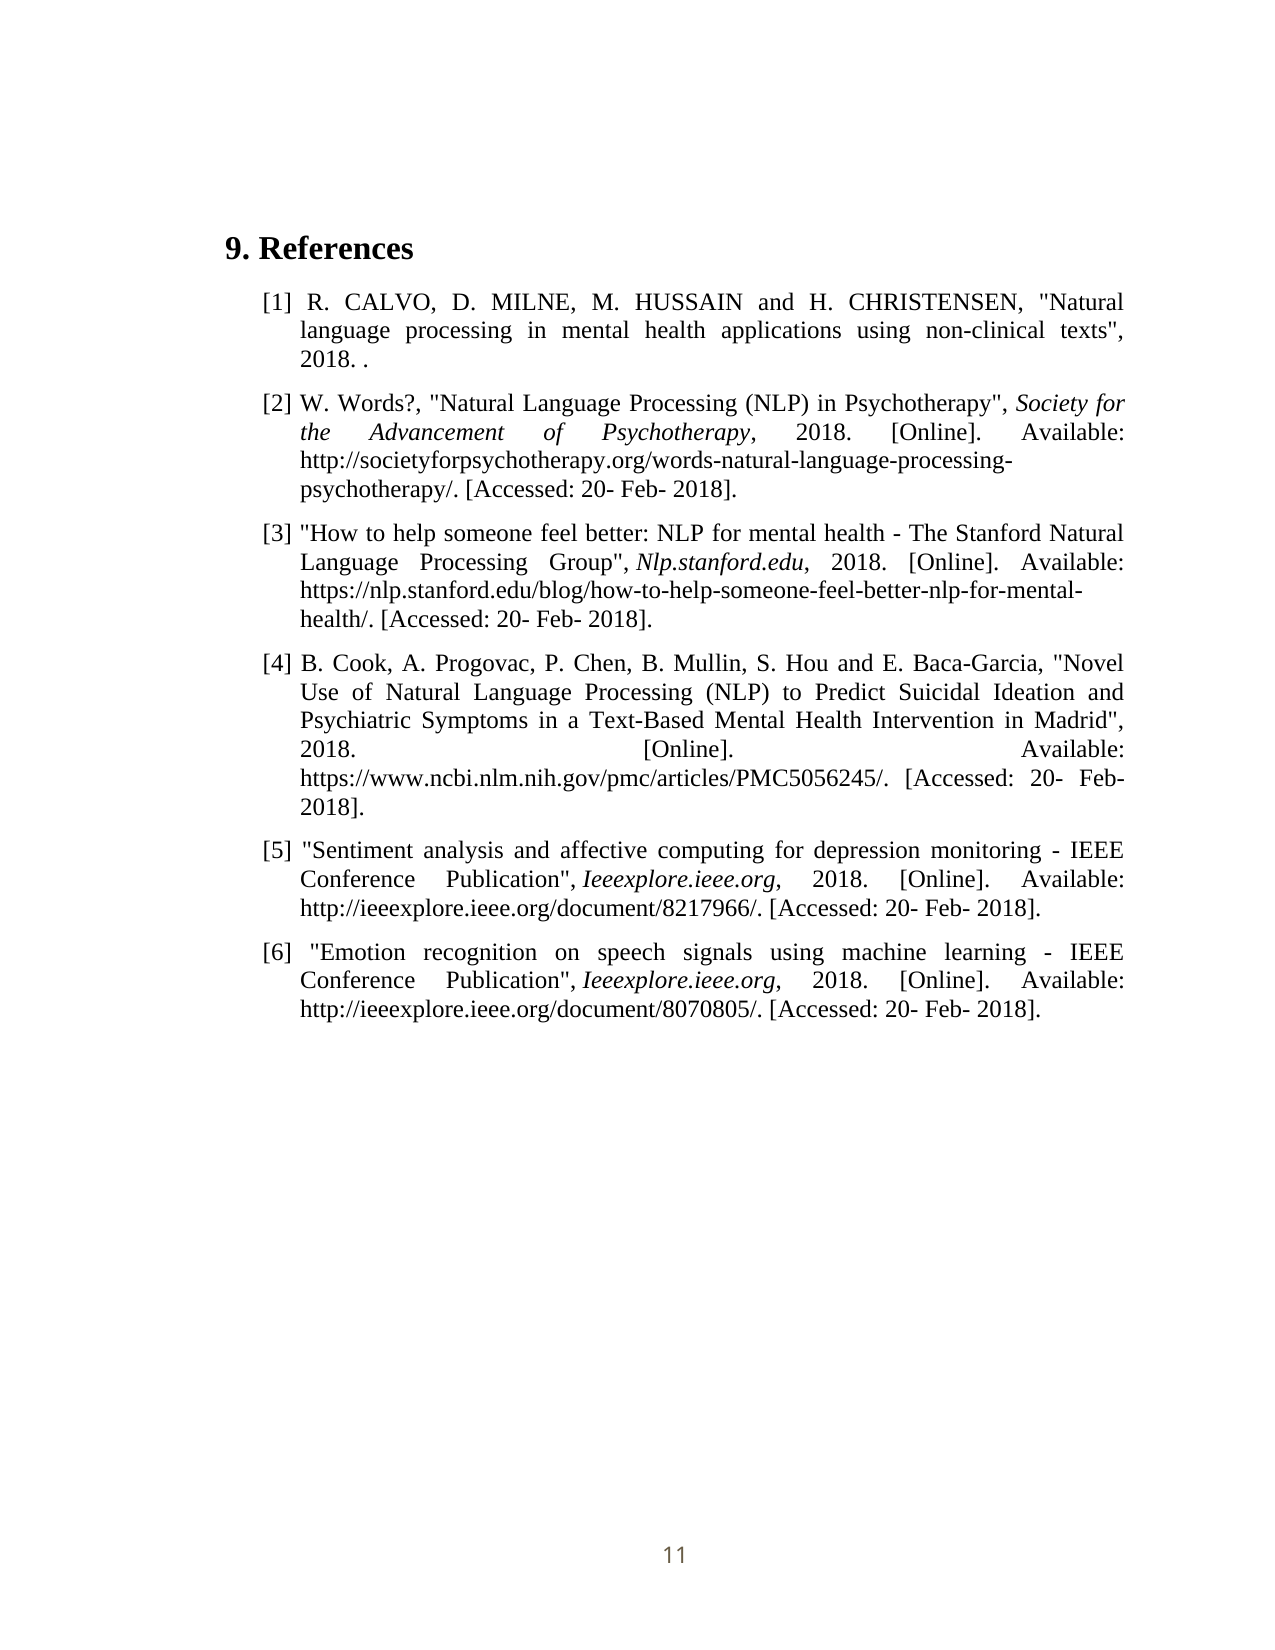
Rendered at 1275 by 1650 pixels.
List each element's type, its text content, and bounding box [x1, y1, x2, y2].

text [4] B. Cook, A. Progovac, P. Chen, B. Mullin, S. Hou and E. Baca-Garcia, "Novel Use of Natural Language Processing (NLP) to Predict Suicidal Ideation and Psychiatric Symptoms in a Text-Based Mental Health Intervention in Madrid", 2018. [Online]. Available: https://www.ncbi.nlm.nih.gov/pmc/articles/PMC5056245/. [Accessed: 20- Feb- 2018]. [262, 648, 1125, 820]
text [3] "How to help someone feel better: NLP for mental health - The Stanford Natural Language Processing Group", Nlp.stanford.edu, 2018. [Online]. Available: https://nlp.stanford.edu/blog/how-to-help-someone-feel-better-nlp-for-mental-health/. [Accessed: 20- Feb- 2018]. [262, 518, 1125, 633]
text [2] W. Words?, "Natural Language Processing (NLP) in Psychotherapy", Society for the Advancement of Psychotherapy, 2018. [Online]. Available: http://societyforpsychotherapy.org/words-natural-language-processing-psychotherapy/. [Accessed: 20- Feb- 2018]. [262, 388, 1125, 503]
list References [225, 228, 1125, 267]
text [5] "Sentiment analysis and affective computing for depression monitoring - IEEE Conference Publication", Ieeexplore.ieee.org, 2018. [Online]. Available: http://ieeexplore.ieee.org/document/8217966/. [Accessed: 20- Feb- 2018]. [262, 835, 1125, 922]
text [1] R. CALVO, D. MILNE, M. HUSSAIN and H. CHRISTENSEN, "Natural language processing in mental health applications using non-clinical texts", 2018. . [262, 287, 1125, 373]
text [6] "Emotion recognition on speech signals using machine learning - IEEE Conference Publication", Ieeexplore.ieee.org, 2018. [Online]. Available: http://ieeexplore.ieee.org/document/8070805/. [Accessed: 20- Feb- 2018]. [262, 937, 1125, 1023]
